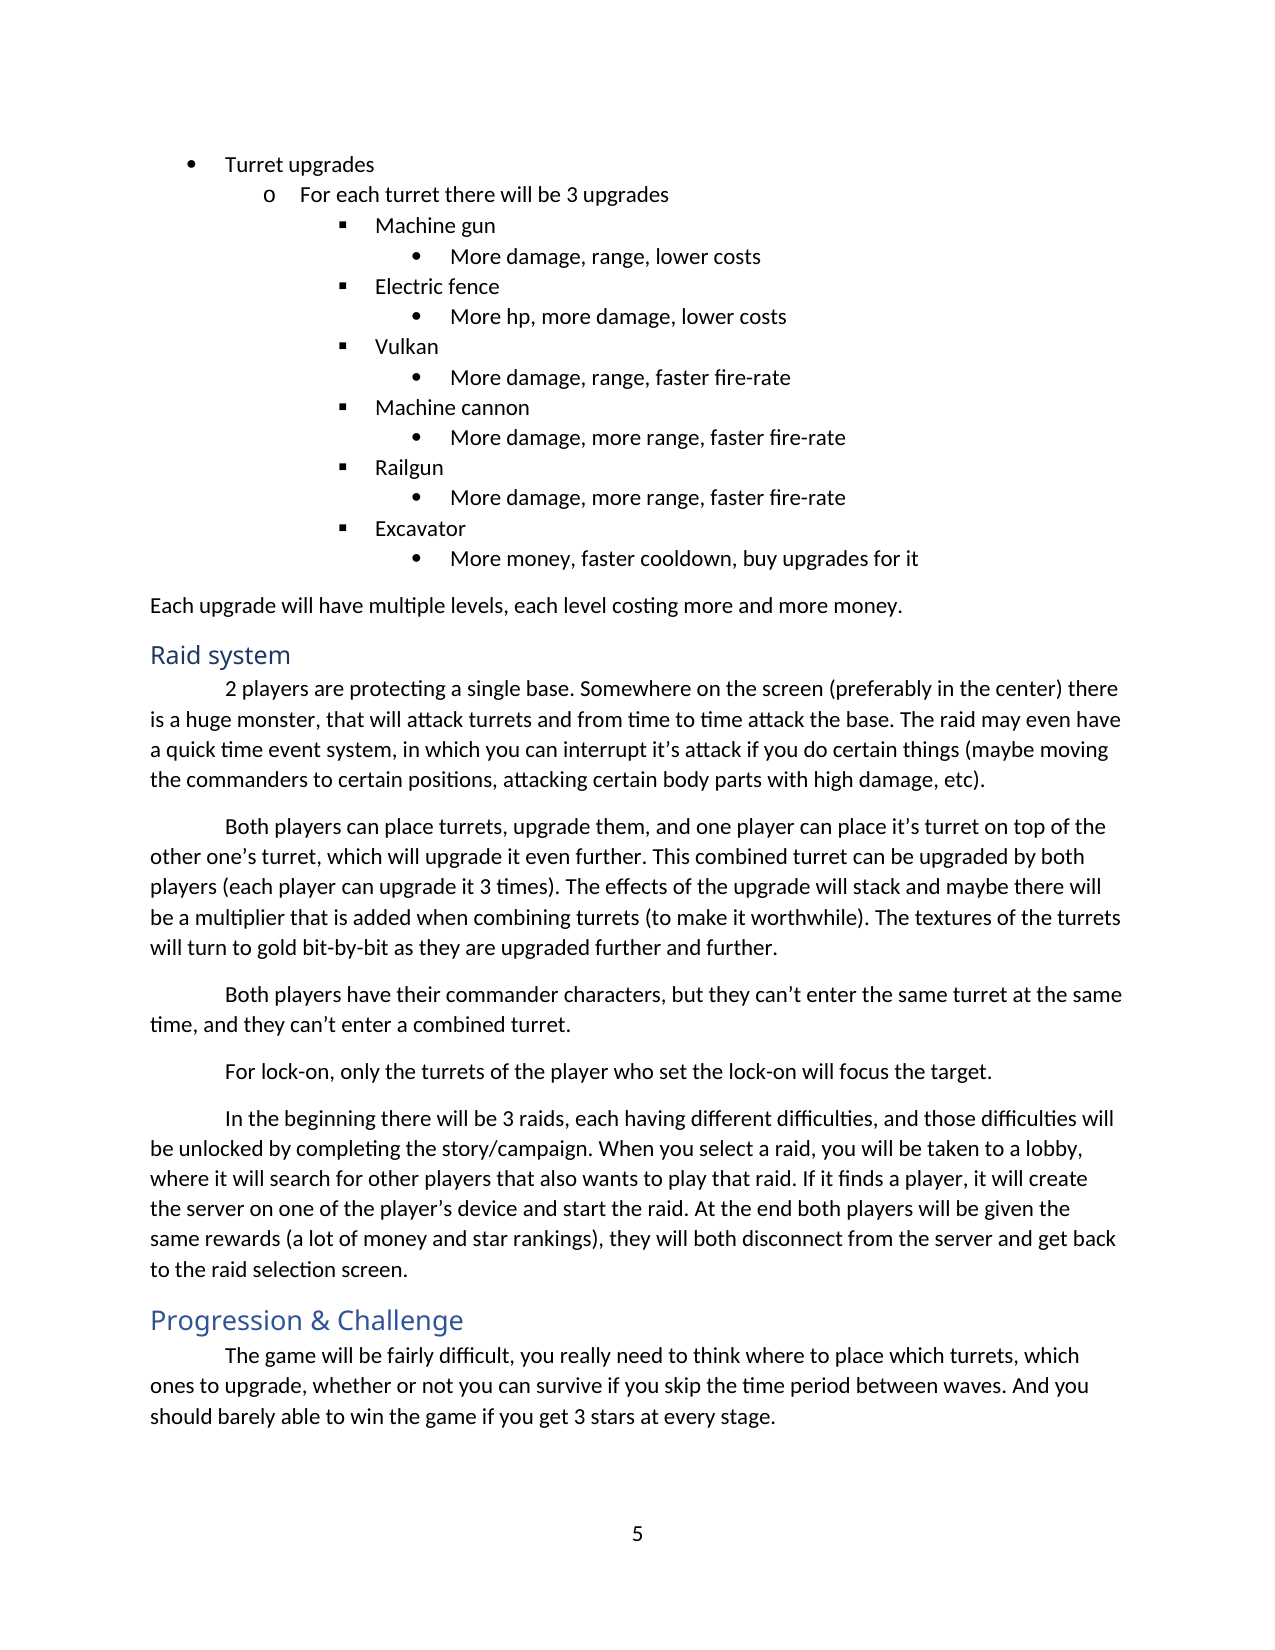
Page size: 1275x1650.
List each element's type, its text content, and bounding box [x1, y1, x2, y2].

text Both players have their commander characters, but they can’t enter the same turret at the same time, and they can’t enter a combined turret. [150, 980, 1125, 1038]
list Vulkan [337, 332, 1125, 361]
text In the beginning there will be 3 raids, each having different difficulties, and those difficulties will be unlocked by completing the story/campaign. When you select a raid, you will be taken to a lobby, where it will search for other players that also wants to play that raid. If it finds a player, it will create the server on one of the player’s device and start the raid. At the end both players will be given the same rewards (a lot of money and star rankings), they will both disconnect from the server and get back to the raid selection screen. [150, 1104, 1125, 1283]
list Excavator [337, 514, 1125, 542]
list More damage, more range, faster fire-rate [412, 423, 1125, 451]
list Machine cannon [337, 393, 1125, 421]
list Machine gun [337, 212, 1125, 240]
text Both players can place turrets, upgrade them, and one player can place it’s turret on top of the other one’s turret, which will upgrade it even further. This combined turret can be upgraded by both players (each player can upgrade it 3 times). The effects of the upgrade will stack and maybe there will be a multiplier that is added when combining turrets (to make it worthwhile). The textures of the turrets will turn to gold bit-by-bit as they are upgraded further and further. [150, 812, 1125, 961]
list For each turret there will be 3 upgrades [262, 180, 1125, 209]
text For lock-on, only the turrets of the player who set the lock-on will focus the target. [150, 1057, 1125, 1085]
subtitle Progression & Challenge [150, 1302, 1125, 1338]
text Each upgrade will have multiple levels, each level costing more and more money. [150, 591, 1125, 619]
list Railgun [337, 453, 1125, 481]
list More damage, range, lower costs [412, 242, 1125, 270]
subtitle Raid system [150, 638, 1125, 672]
list More money, faster cooldown, buy upgrades for it [412, 544, 1125, 572]
list More hp, more damage, lower costs [412, 302, 1125, 330]
list Electric fence [337, 272, 1125, 300]
list Turret upgrades [187, 150, 1125, 178]
list More damage, more range, faster fire-rate [412, 483, 1125, 512]
text 2 players are protecting a single base. Somewhere on the screen (preferably in the center) there is a huge monster, that will attack turrets and from time to time attack the base. The raid may even have a quick time event system, in which you can interrupt it’s attack if you do certain things (maybe moving the commanders to certain positions, attacking certain body parts with high damage, etc). [150, 674, 1125, 793]
list More damage, range, faster fire-rate [412, 363, 1125, 391]
